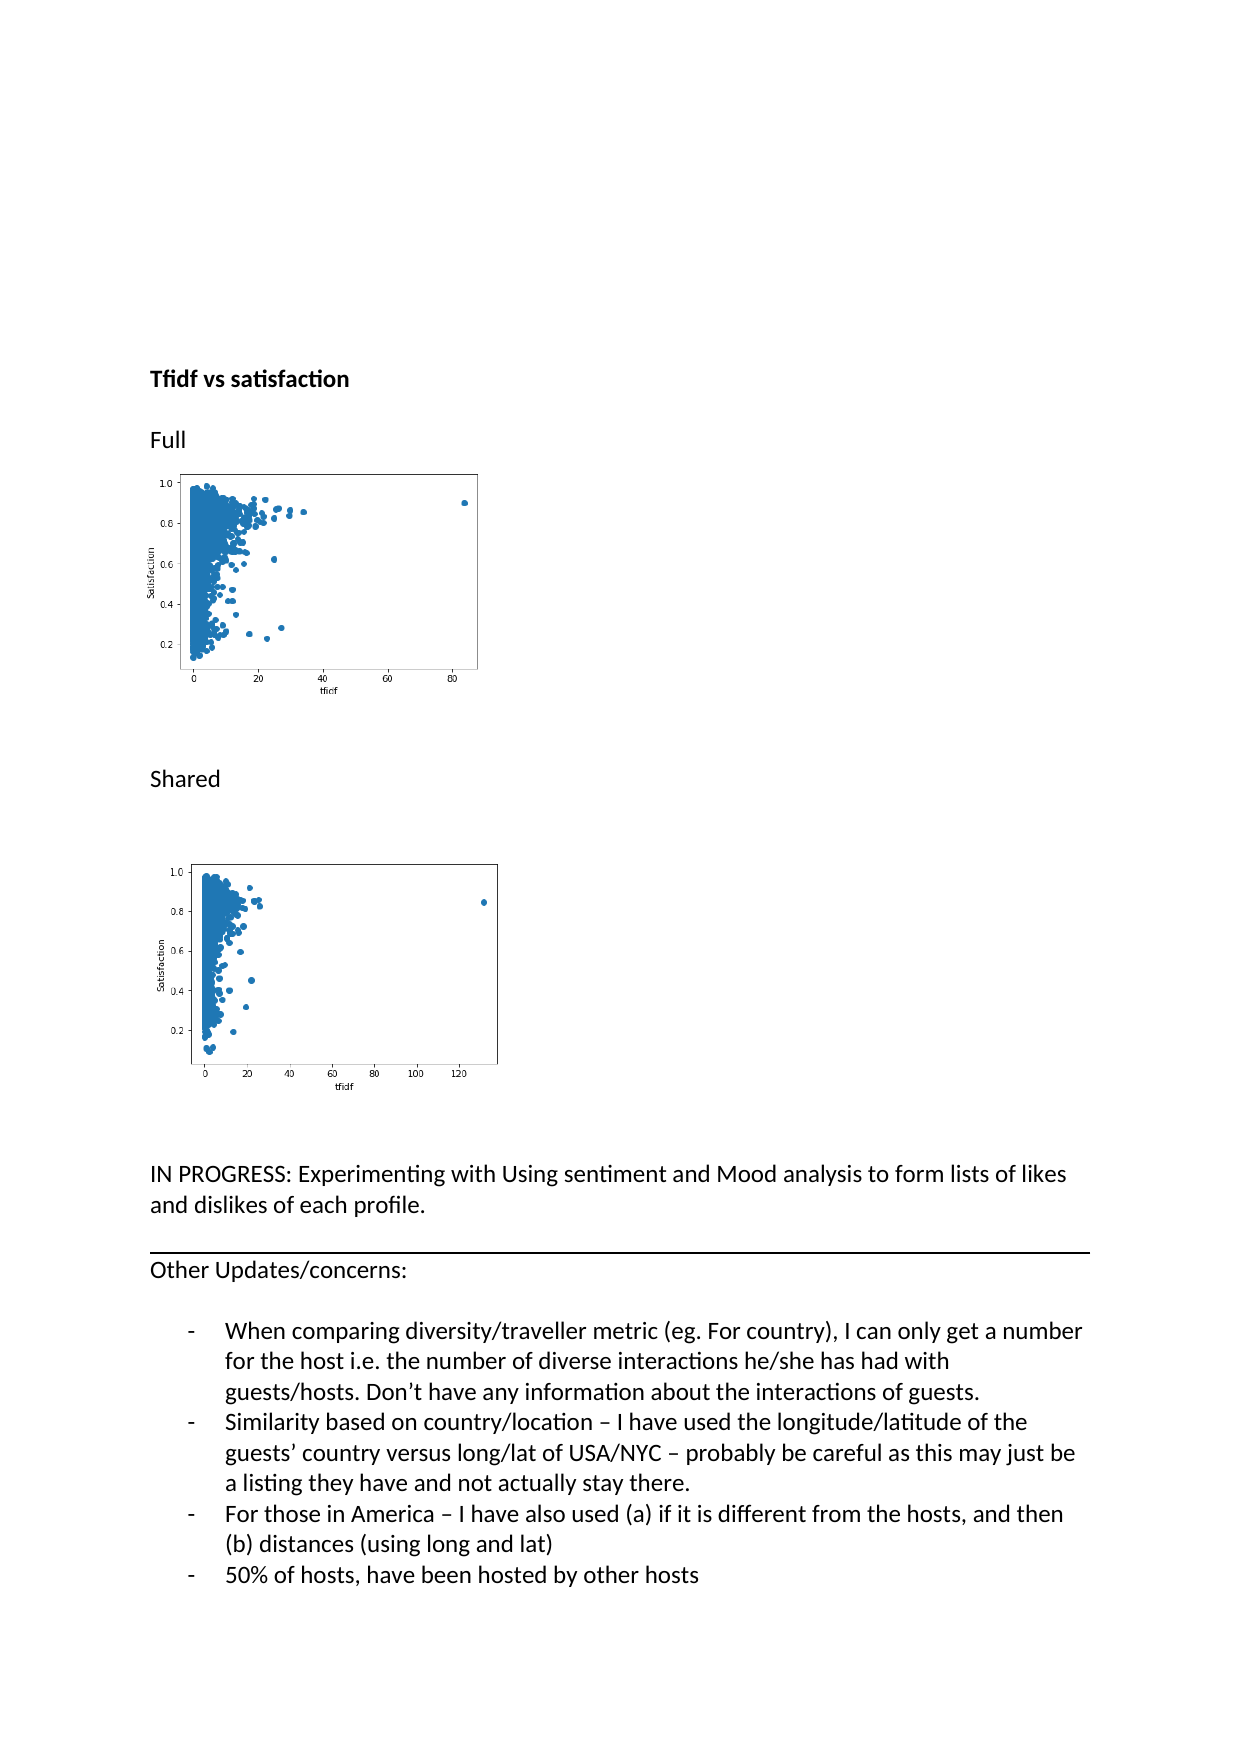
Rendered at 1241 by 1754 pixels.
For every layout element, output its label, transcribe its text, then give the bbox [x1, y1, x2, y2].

text Tfidf vs satisfaction [150, 364, 1090, 394]
picture [150, 854, 506, 1098]
text Other Updates/concerns: [150, 1254, 1090, 1284]
picture [140, 466, 486, 702]
list For those in America – I have also used (a) if it is different from the hosts, and then (b) distances (using long and lat) [187, 1498, 1090, 1559]
list 50% of hosts, have been hosted by other hosts [187, 1559, 1090, 1589]
text IN PROGRESS: Experimenting with Using sentiment and Mood analysis to form lists of likes and dislikes of each profile. [150, 1158, 1090, 1219]
list Similarity based on country/location – I have used the longitude/latitude of the guests’ country versus long/lat of USA/NYC – probably be careful as this may just be a listing they have and not actually stay there. [187, 1406, 1090, 1498]
text Shared [150, 763, 1090, 794]
text Full [150, 425, 1090, 455]
list When comparing diversity/traveller metric (eg. For country), I can only get a number for the host i.e. the number of diverse interactions he/she has had with guests/hosts. Don’t have any information about the interactions of guests. [187, 1315, 1090, 1406]
